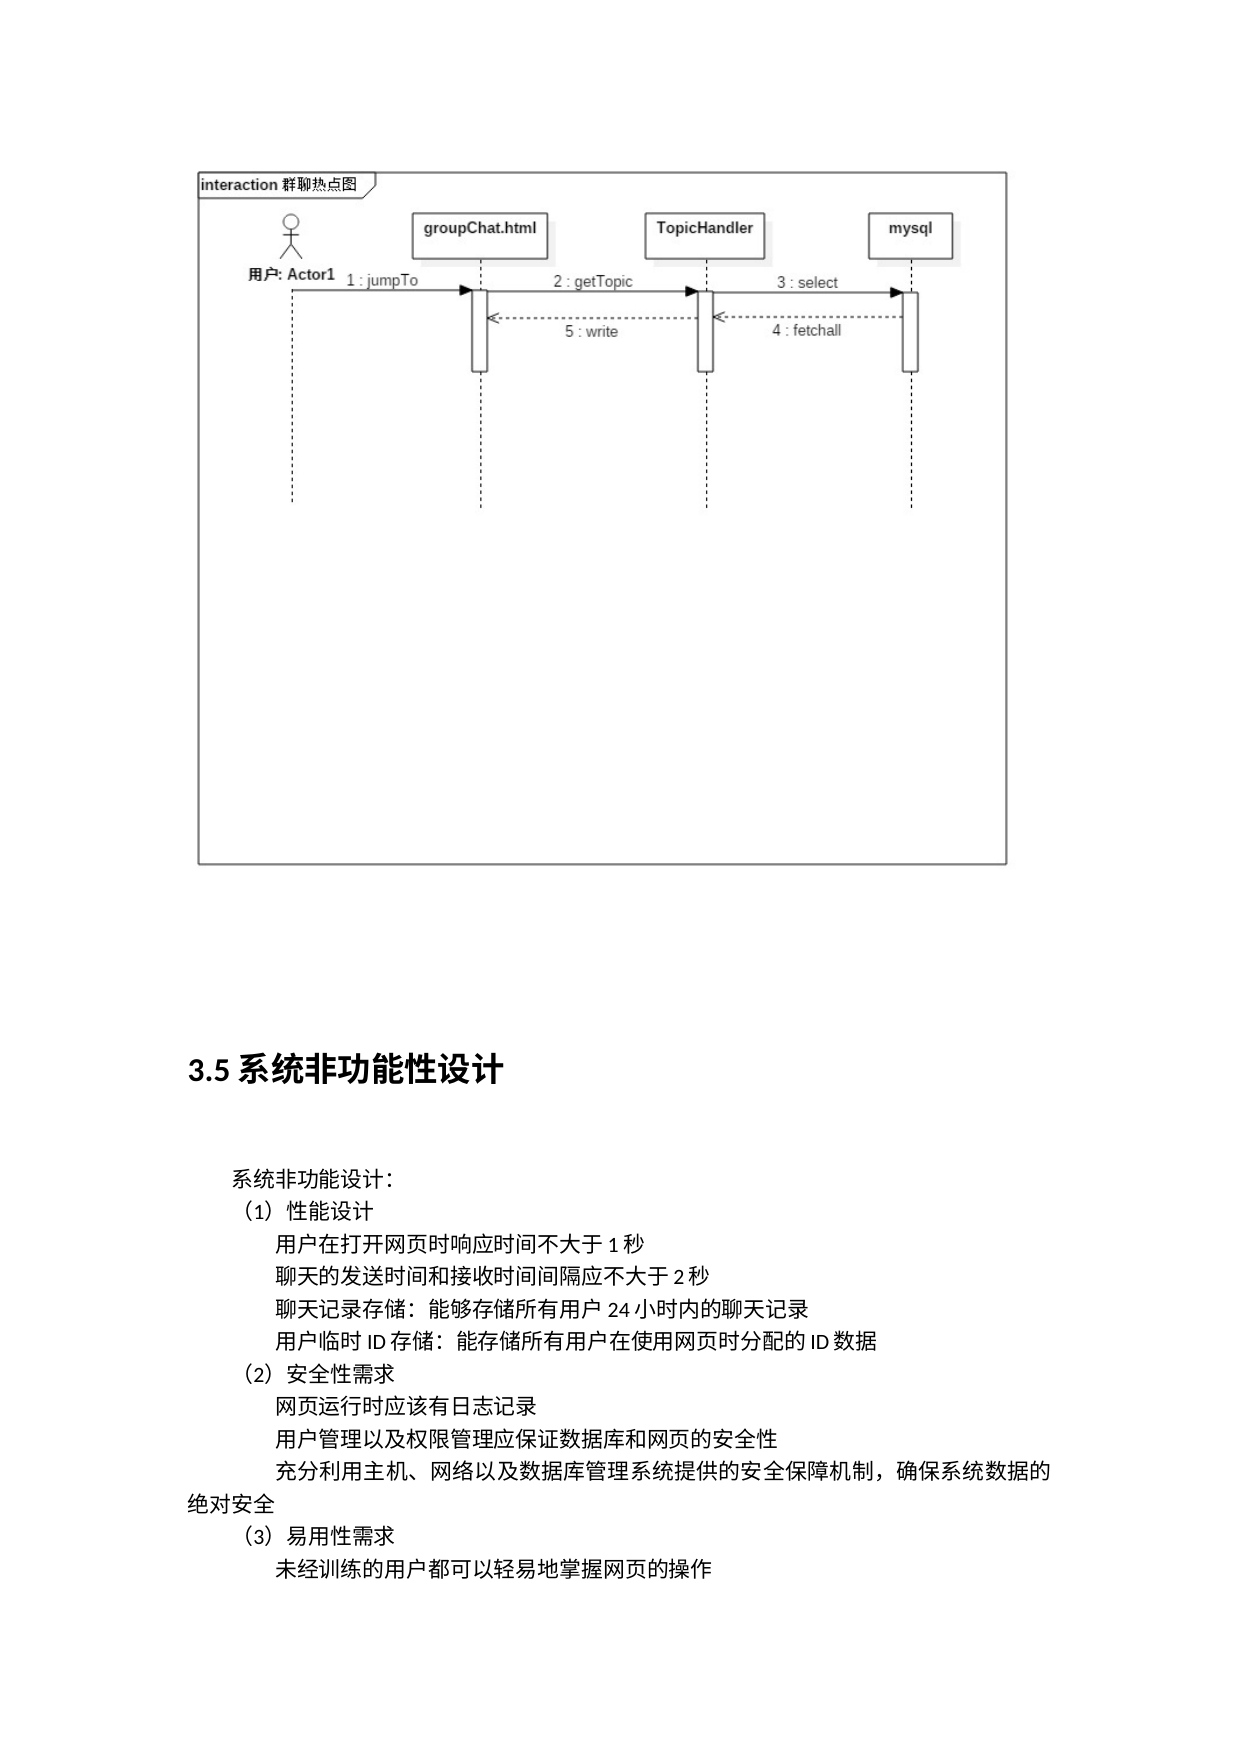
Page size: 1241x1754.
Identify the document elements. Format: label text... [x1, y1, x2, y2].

text 用户临时ID存储：能存储所有用户在使用网页时分配的ID数据 [187, 1324, 1053, 1356]
text 用户管理以及权限管理应保证数据库和网页的安全性 [187, 1421, 1053, 1454]
text 未经训练的用户都可以轻易地掌握网页的操作 [187, 1551, 1053, 1584]
text 充分利用主机、网络以及数据库管理系统提供的安全保障机制，确保系统数据的绝对安全 [187, 1454, 1053, 1519]
text （2）安全性需求 [187, 1356, 1053, 1389]
text （3）易用性需求 [187, 1519, 1053, 1551]
text 聊天的发送时间和接收时间间隔应不大于2秒 [187, 1259, 1053, 1291]
text 用户在打开网页时响应时间不大于1秒 [187, 1226, 1053, 1259]
text 网页运行时应该有日志记录 [187, 1389, 1053, 1421]
text 聊天记录存储：能够存储所有用户24小时内的聊天记录 [187, 1291, 1053, 1324]
text 系统非功能设计： [187, 1161, 1053, 1194]
text （1）性能设计 [187, 1194, 1053, 1226]
picture [187, 162, 1053, 911]
